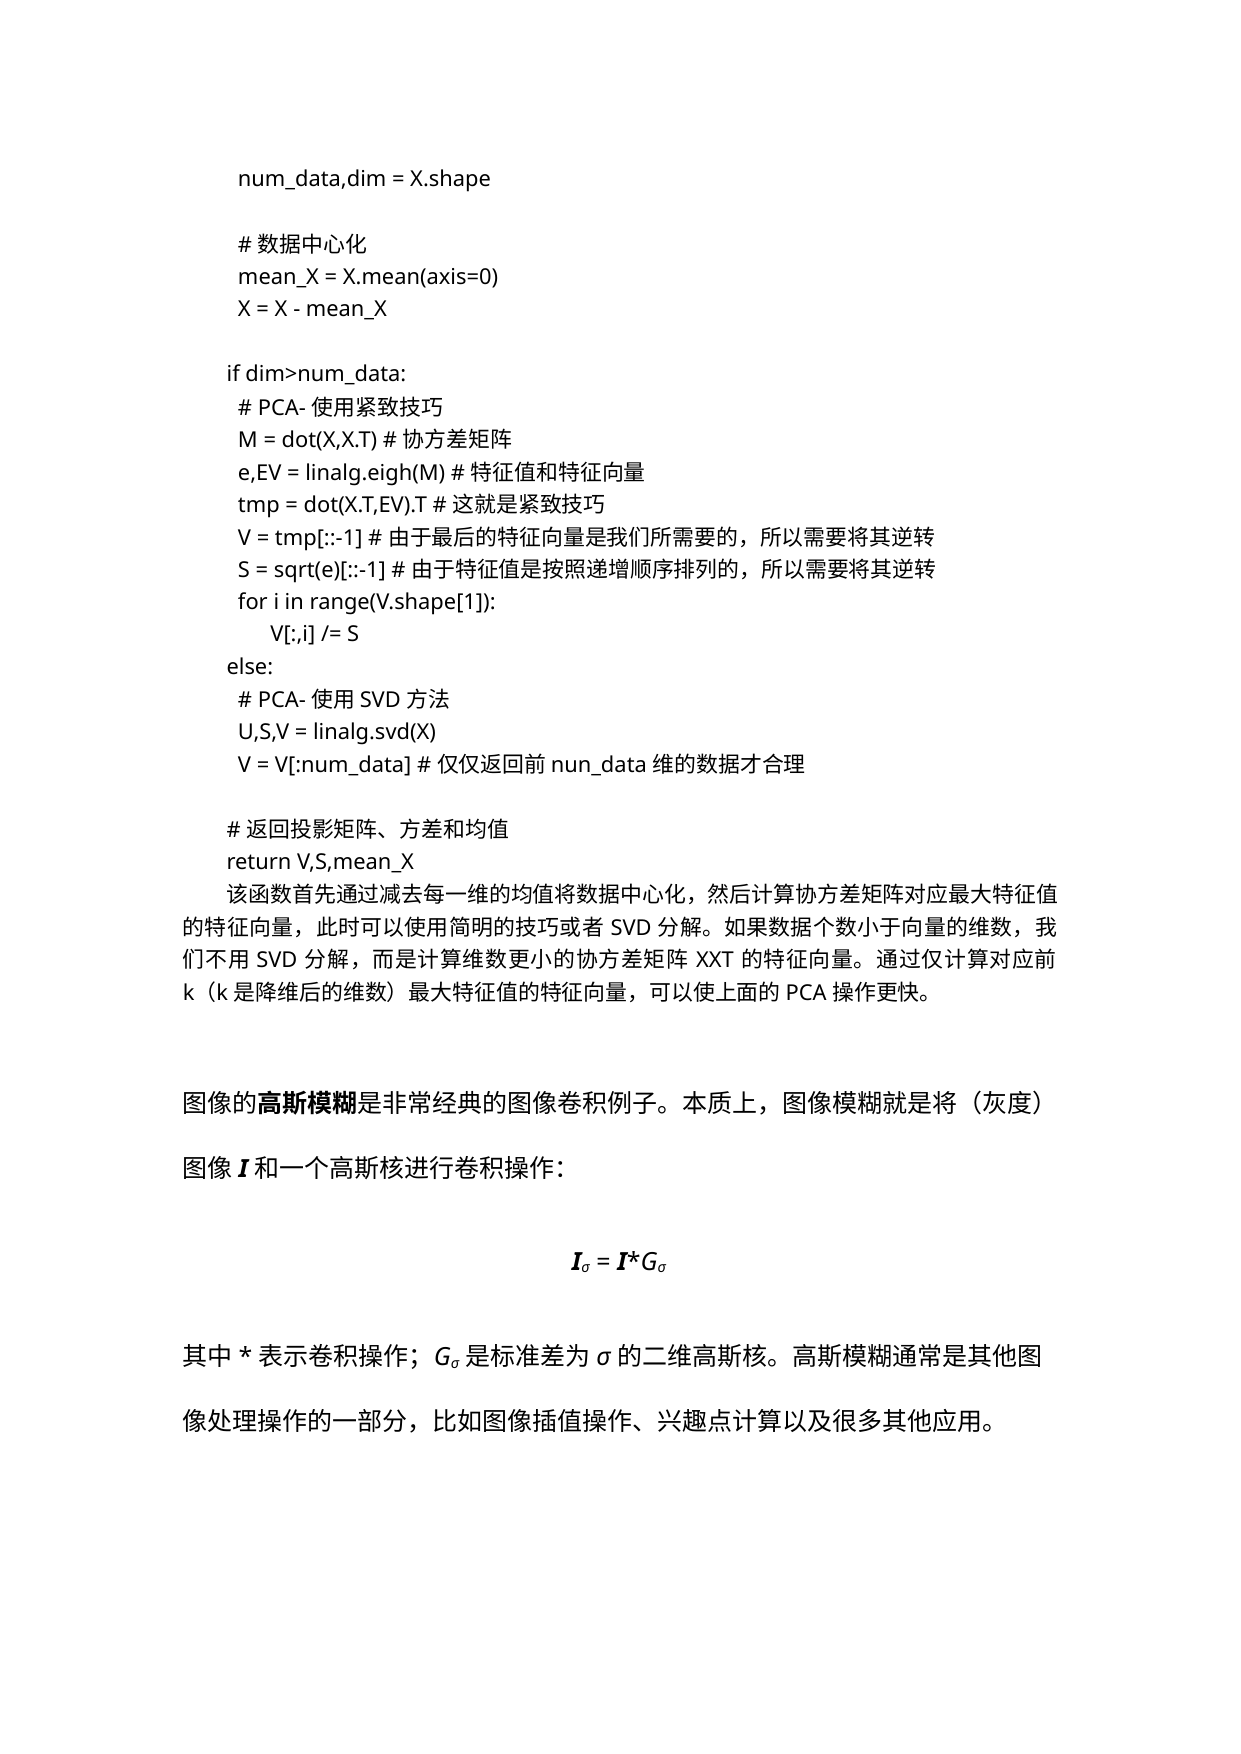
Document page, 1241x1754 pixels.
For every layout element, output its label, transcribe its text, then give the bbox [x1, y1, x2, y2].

text # PCA- 使用SVD 方法 [183, 682, 1058, 714]
text # PCA- 使用紧致技巧 [183, 389, 1058, 422]
text X = X - mean_X [183, 292, 1058, 324]
text if dim>num_data: [183, 357, 1058, 389]
text e,EV = linalg.eigh(M) # 特征值和特征向量 [183, 454, 1058, 487]
text 图像的高斯模糊是非常经典的图像卷积例子。本质上，图像模糊就是将（灰度）图像 I 和一个高斯核进行卷积操作： [183, 1069, 1058, 1199]
text num_data,dim = X.shape [183, 162, 1058, 194]
text V[:,i] /= S [183, 617, 1058, 649]
text # 返回投影矩阵、方差和均值 [183, 812, 1058, 844]
text else: [183, 649, 1058, 682]
text mean_X = X.mean(axis=0) [183, 259, 1058, 292]
text M = dot(X,X.T) # 协方差矩阵 [183, 422, 1058, 454]
text U,S,V = linalg.svd(X) [183, 714, 1058, 747]
text V = V[:num_data] # 仅仅返回前nun_data 维的数据才合理 [183, 747, 1058, 779]
text tmp = dot(X.T,EV).T # 这就是紧致技巧 [183, 487, 1058, 519]
text Iσ = I*Gσ [183, 1228, 1058, 1293]
text 该函数首先通过减去每一维的均值将数据中心化，然后计算协方差矩阵对应最大特征值的特征向量，此时可以使用简明的技巧或者 SVD 分解。如果数据个数小于向量的维数，我们不用 SVD 分解，而是计算维数更小的协方差矩阵 XXT 的特征向量。通过仅计算对应前 k（k 是降维后的维数）最大特征值的特征向量，可以使上面的 PCA 操作更快。 [183, 877, 1058, 1007]
text for i in range(V.shape[1]): [183, 584, 1058, 617]
text 其中 * 表示卷积操作；Gσ 是标准差为 σ 的二维高斯核。高斯模糊通常是其他图像处理操作的一部分，比如图像插值操作、兴趣点计算以及很多其他应用。 [183, 1322, 1058, 1452]
text # 数据中心化 [183, 227, 1058, 259]
text S = sqrt(e)[::-1] # 由于特征值是按照递增顺序排列的，所以需要将其逆转 [183, 552, 1058, 584]
text return V,S,mean_X [183, 844, 1058, 877]
text V = tmp[::-1] # 由于最后的特征向量是我们所需要的，所以需要将其逆转 [183, 519, 1058, 552]
